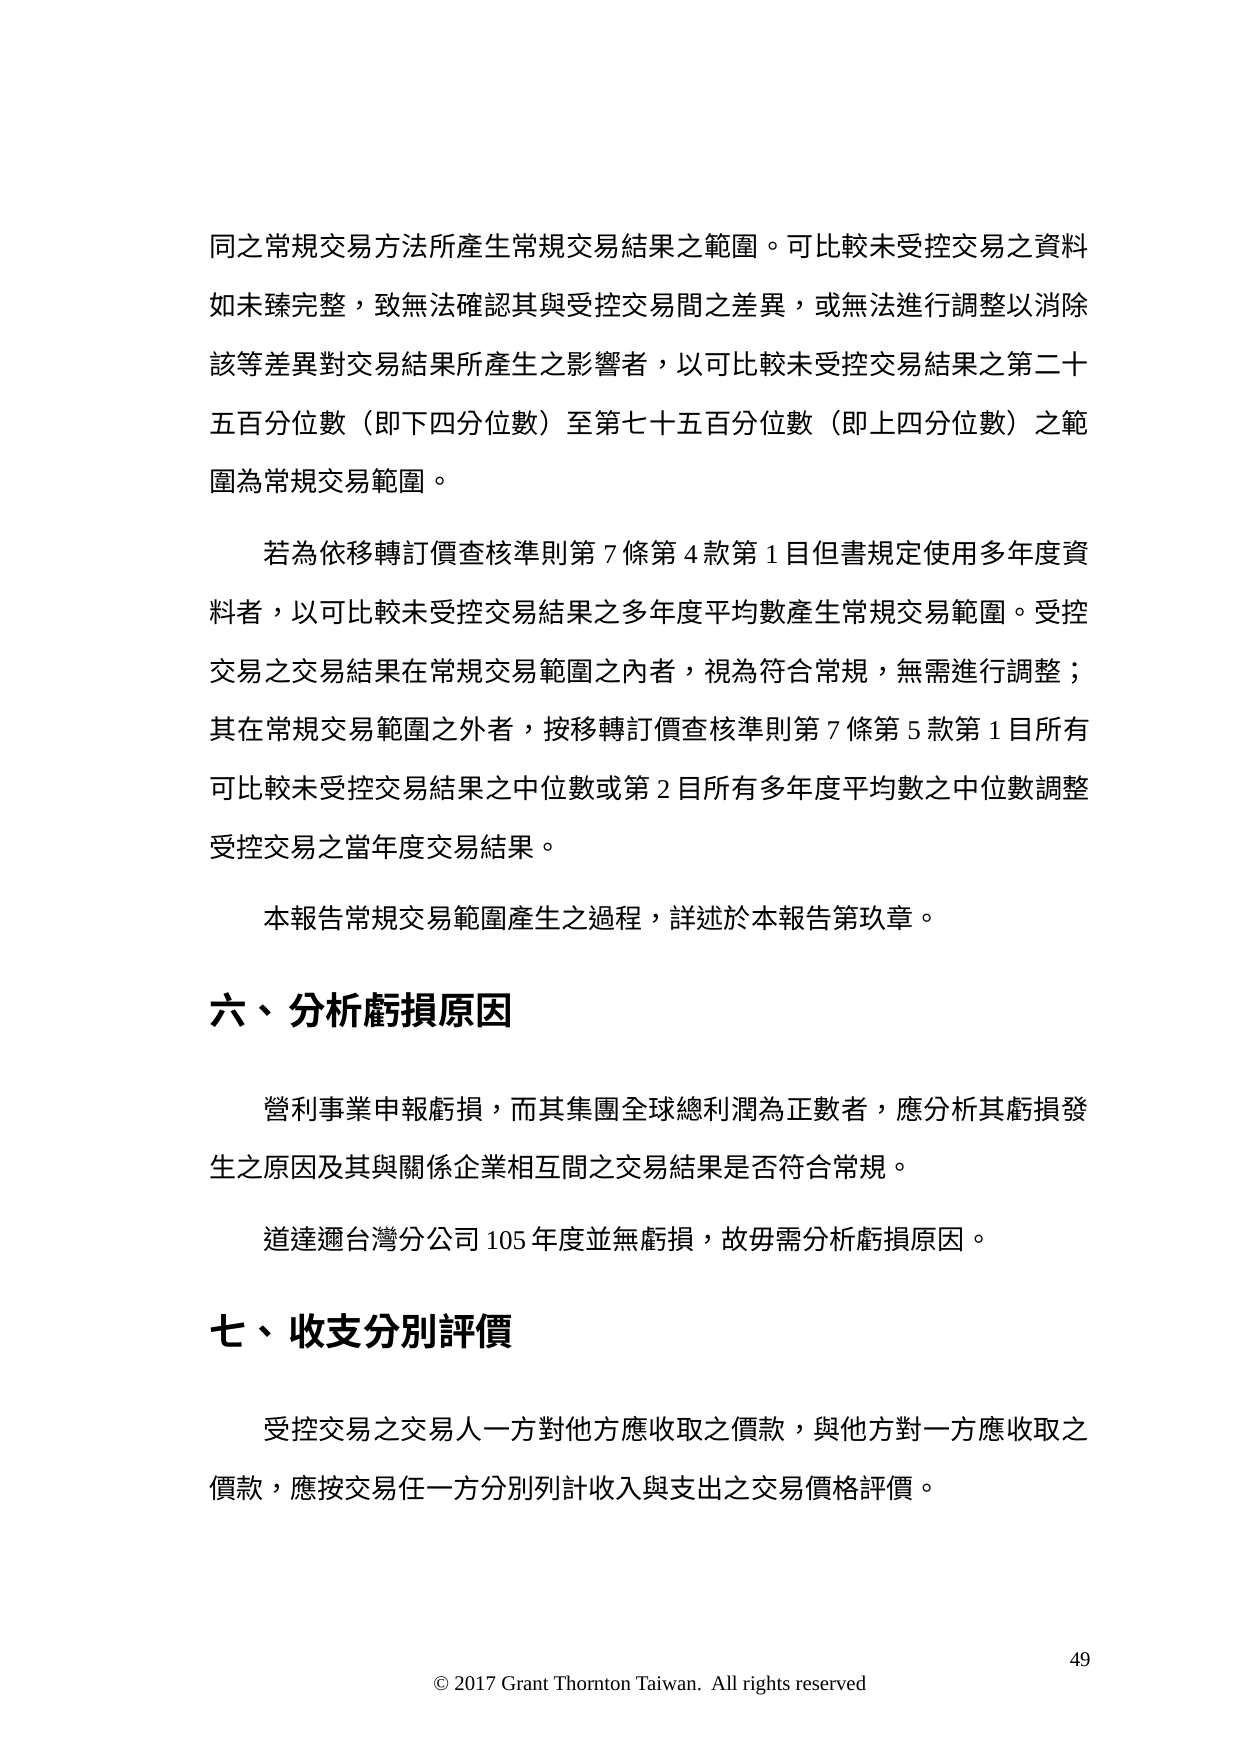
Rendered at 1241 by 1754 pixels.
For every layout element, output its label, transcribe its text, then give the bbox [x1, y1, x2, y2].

text 本報告常規交易範圍產生之過程，詳述於本報告第玖章。 [209, 897, 1090, 937]
text 若為依移轉訂價查核準則第7條第4款第1目但書規定使用多年度資料者，以可比較未受控交易結果之多年度平均數產生常規交易範圍。受控交易之交易結果在常規交易範圍之內者，視為符合常規，無需進行調整；其在常規交易範圍之外者，按移轉訂價查核準則第7條第5款第1目所有可比較未受控交易結果之中位數或第2目所有多年度平均數之中位數調整受控交易之當年度交易結果。 [209, 532, 1090, 865]
subtitle 分析虧損原因 [209, 981, 1090, 1036]
text 道達邇台灣分公司105年度並無虧損，故毋需分析虧損原因。 [209, 1218, 1090, 1257]
text 受控交易之交易人一方對他方應收取之價款，與他方對一方應收取之價款，應按交易任一方分別列計收入與支出之交易價格評價。 [209, 1408, 1090, 1506]
text 營利事業申報虧損，而其集團全球總利潤為正數者，應分析其虧損發生之原因及其與關係企業相互間之交易結果是否符合常規。 [209, 1088, 1090, 1186]
subtitle 收支分別評價 [209, 1302, 1090, 1356]
